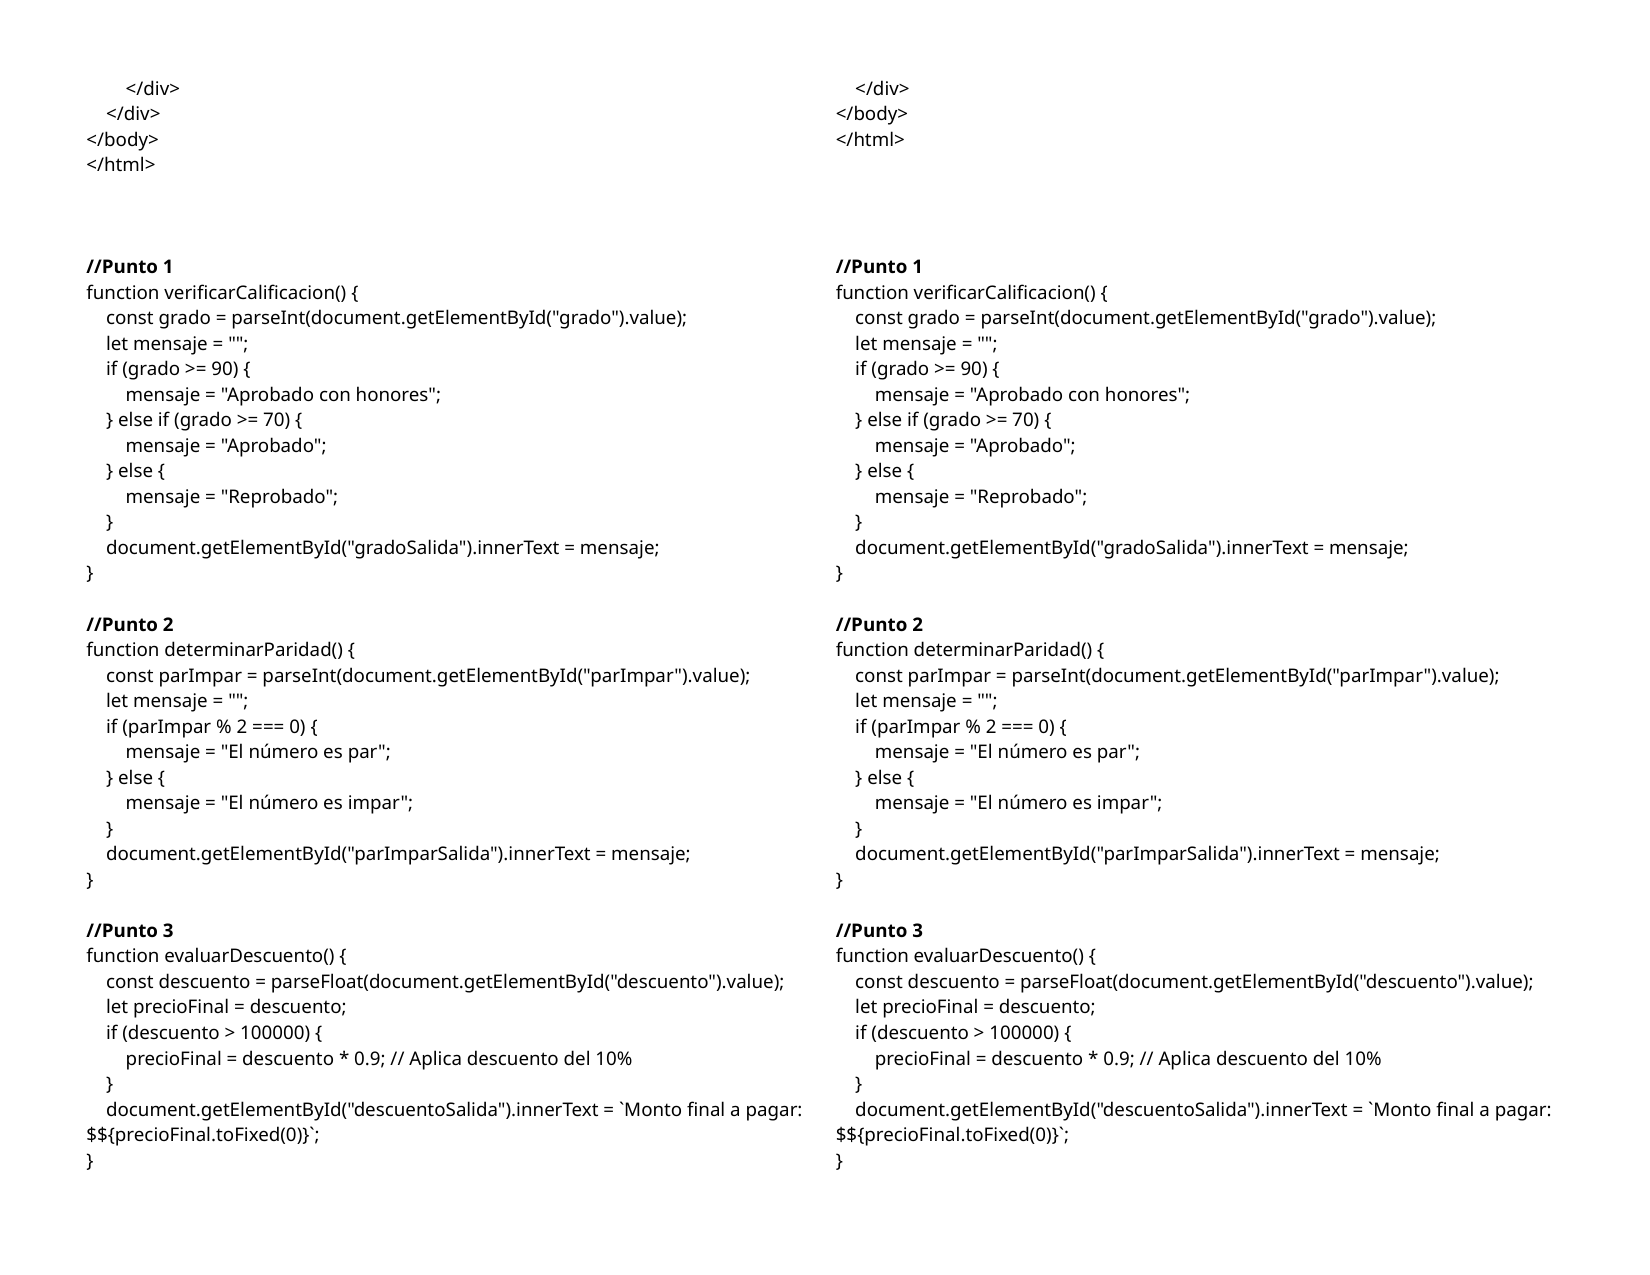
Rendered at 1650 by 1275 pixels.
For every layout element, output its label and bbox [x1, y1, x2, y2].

table_cell [75, 254, 824, 1198]
table_header [75, 75, 824, 254]
table_header [824, 75, 1574, 254]
table_cell [824, 254, 1574, 1198]
